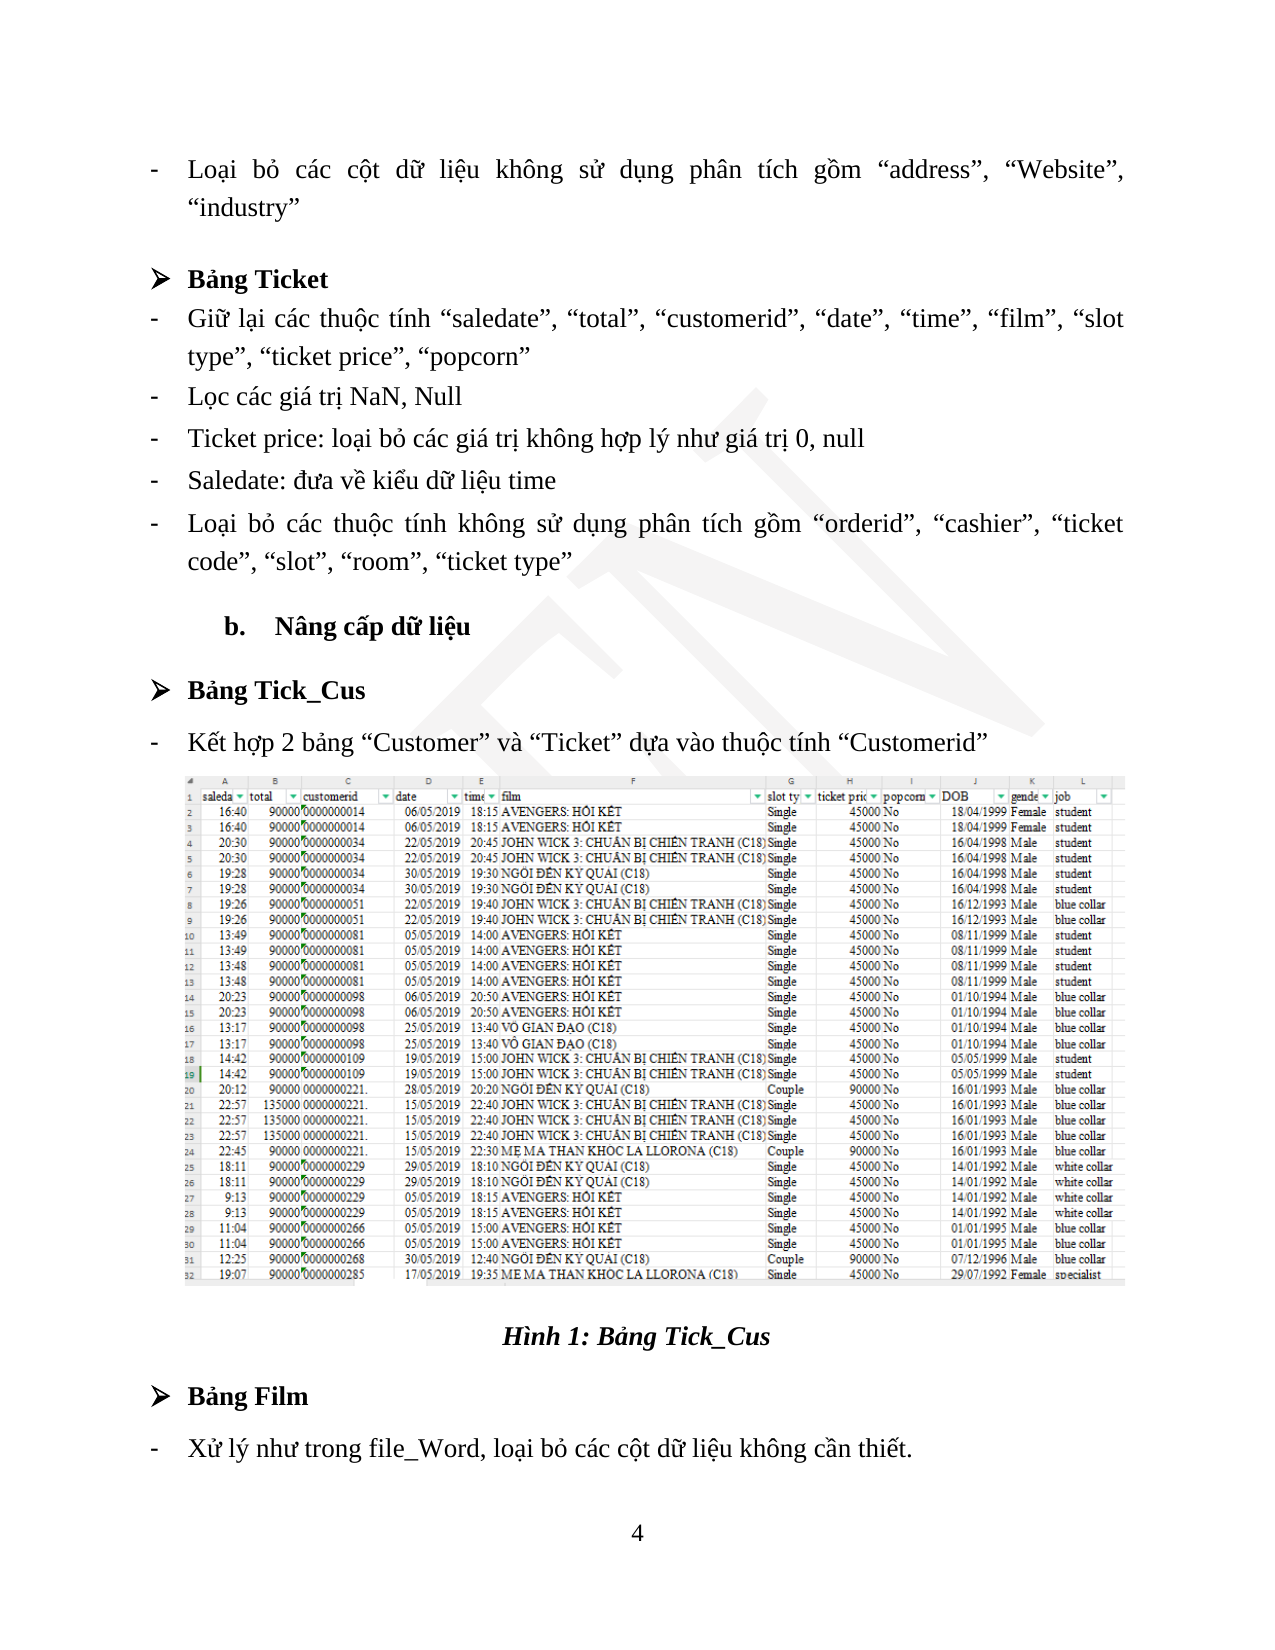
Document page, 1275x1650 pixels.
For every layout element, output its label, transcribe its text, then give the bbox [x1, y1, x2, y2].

list Lọc các giá trị NaN, Null [150, 376, 1125, 413]
list Xử lý như trong file_Word, loại bỏ các cột dữ liệu không cần thiết. [150, 1429, 1125, 1466]
list Bảng Film [150, 1380, 1125, 1412]
list Loại bỏ các cột dữ liệu không sử dụng phân tích gồm “address”, “Website”, “industry” [150, 150, 1125, 223]
subtitle b. Nâng cấp dữ liệu [224, 609, 1125, 641]
list Kết hợp 2 bảng “Customer” và “Ticket” dựa vào thuộc tính “Customerid” [150, 723, 1125, 760]
list Giữ lại các thuộc tính “saledate”, “total”, “customerid”, “date”, “time”, “film”, “slot type”, “ticket price”, “popcorn” [150, 299, 1125, 371]
list Loại bỏ các thuộc tính không sử dụng phân tích gồm “orderid”, “cashier”, “ticket code”, “slot”, “room”, “ticket type” [150, 503, 1125, 576]
list Ticket price: loại bỏ các giá trị không hợp lý như giá trị 0, null [150, 418, 1125, 455]
list Saledate: đưa về kiểu dữ liệu time [150, 461, 1125, 498]
list Bảng Tick_Cus [150, 674, 1125, 706]
picture [184, 776, 1125, 1286]
list Bảng Ticket [150, 263, 1125, 294]
